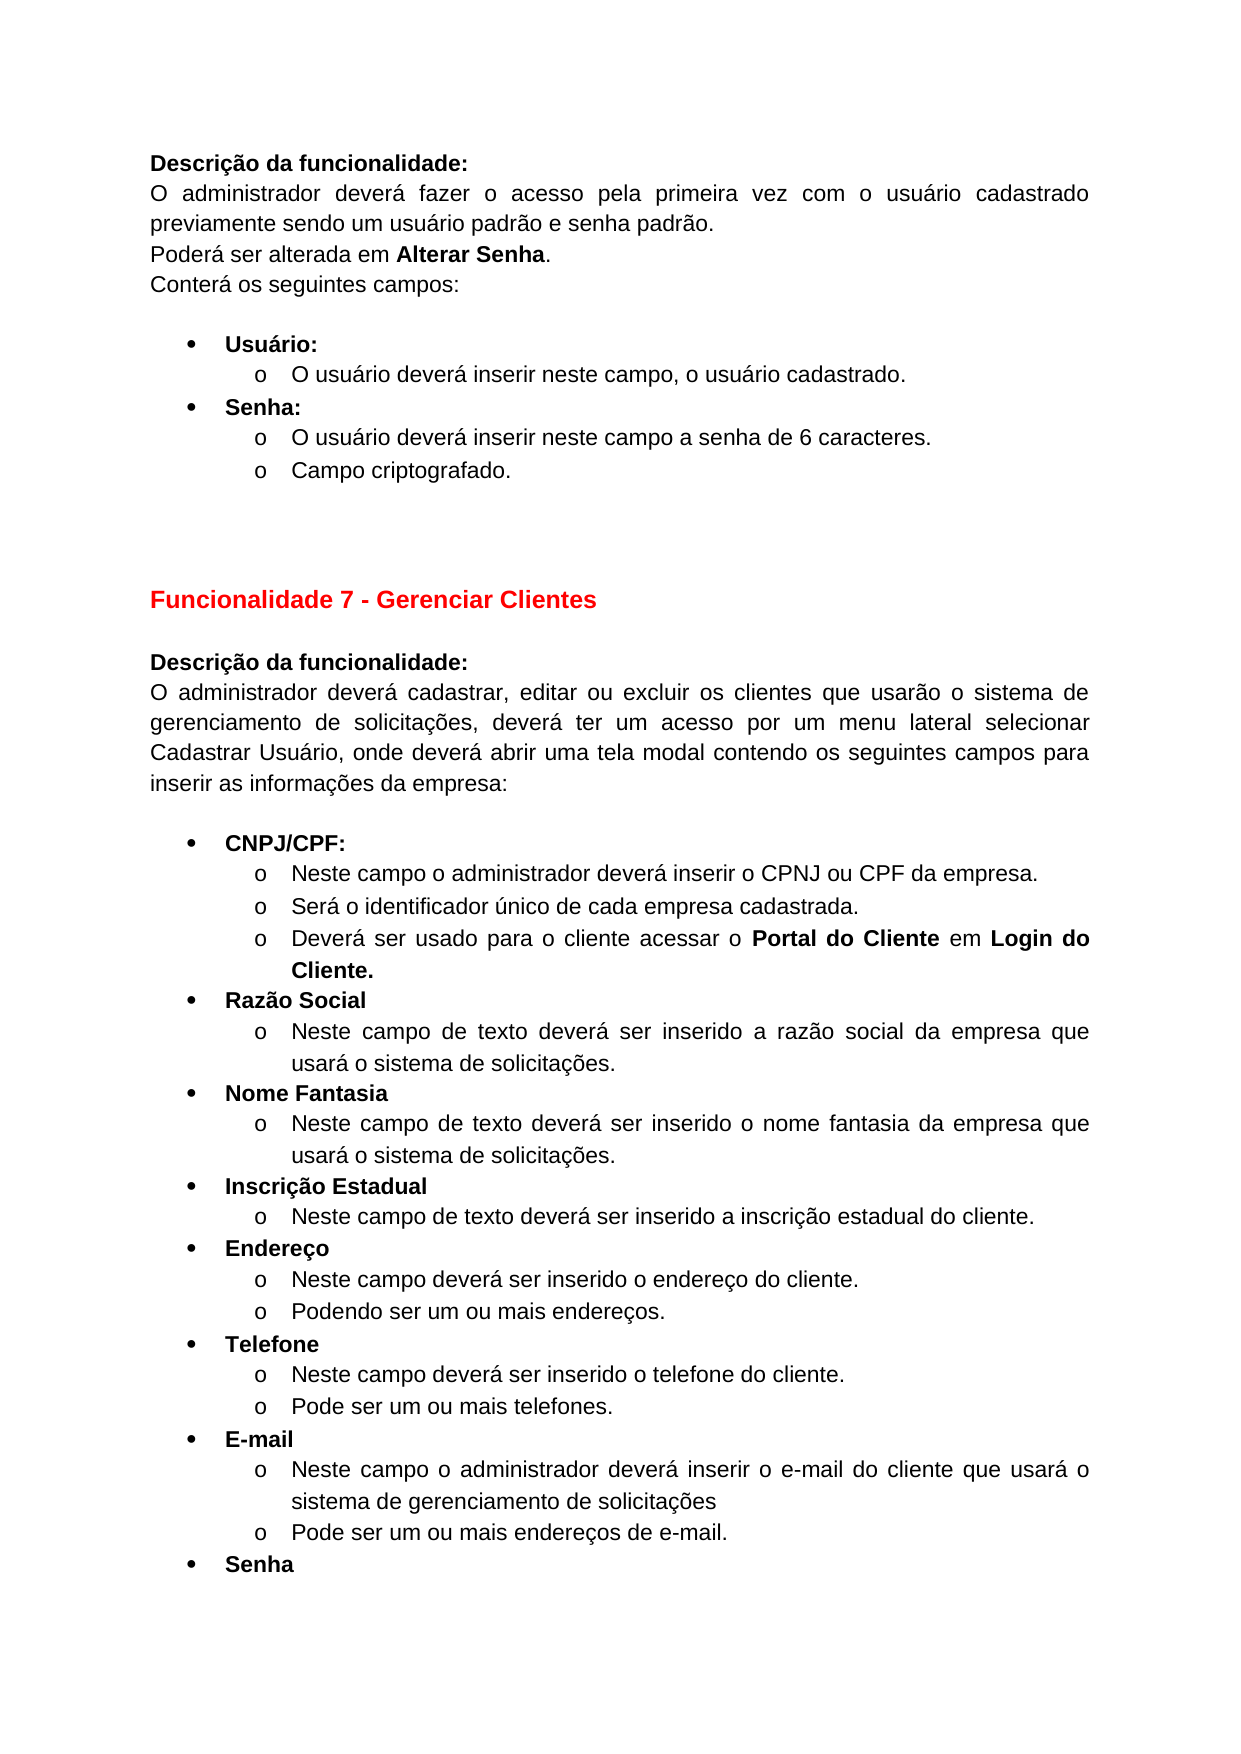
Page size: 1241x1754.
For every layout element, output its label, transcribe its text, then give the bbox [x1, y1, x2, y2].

list Endereço [187, 1235, 1090, 1262]
list E-mail [187, 1426, 1090, 1452]
text Funcionalidade 7 - Gerenciar Clientes [150, 585, 1090, 614]
text Poderá ser alterada em Alterar Senha. [150, 241, 1090, 267]
list Inscrição Estadual [187, 1173, 1090, 1199]
list Podendo ser um ou mais endereços. [253, 1298, 1090, 1326]
list Neste campo de texto deverá ser inserido o nome fantasia da empresa que usará o sistema de solicitações. [253, 1110, 1090, 1169]
list Neste campo o administrador deverá inserir o e-mail do cliente que usará o sistema de gerenciamento de solicitações [253, 1456, 1090, 1514]
list O usuário deverá inserir neste campo a senha de 6 caracteres. [253, 424, 1090, 452]
list Será o identificador único de cada empresa cadastrada. [253, 893, 1090, 921]
text O administrador deverá fazer o acesso pela primeira vez com o usuário cadastrado previamente sendo um usuário padrão e senha padrão. [150, 180, 1090, 237]
list Neste campo deverá ser inserido o endereço do cliente. [253, 1266, 1090, 1294]
list Neste campo de texto deverá ser inserido a razão social da empresa que usará o sistema de solicitações. [253, 1018, 1090, 1076]
list Usuário: [187, 331, 1090, 358]
list Neste campo deverá ser inserido o telefone do cliente. [253, 1361, 1090, 1389]
list Telefone [187, 1331, 1090, 1357]
text O administrador deverá cadastrar, editar ou excluir os clientes que usarão o sistema de gerenciamento de solicitações, deverá ter um acesso por um menu lateral selecionar Cadastrar Usuário, onde deverá abrir uma tela modal contendo os seguintes campos para inserir as informações da empresa: [150, 679, 1090, 796]
list Senha [187, 1551, 1090, 1577]
list Pode ser um ou mais telefones. [253, 1393, 1090, 1422]
list Neste campo o administrador deverá inserir o CPNJ ou CPF da empresa. [253, 860, 1090, 888]
list Pode ser um ou mais endereços de e-mail. [253, 1518, 1090, 1547]
list Senha: [187, 394, 1090, 420]
list Deverá ser usado para o cliente acessar o Portal do Cliente em Login do Cliente. [253, 925, 1090, 984]
text Descrição da funcionalidade: [150, 150, 1090, 176]
list Razão Social [187, 987, 1090, 1014]
list Neste campo de texto deverá ser inserido a inscrição estadual do cliente. [253, 1203, 1090, 1231]
list Nome Fantasia [187, 1080, 1090, 1106]
text Descrição da funcionalidade: [150, 649, 1090, 675]
list O usuário deverá inserir neste campo, o usuário cadastrado. [253, 361, 1090, 390]
text Conterá os seguintes campos: [150, 271, 1090, 297]
list CNPJ/CPF: [187, 830, 1090, 856]
list Campo criptografado. [253, 457, 1090, 485]
